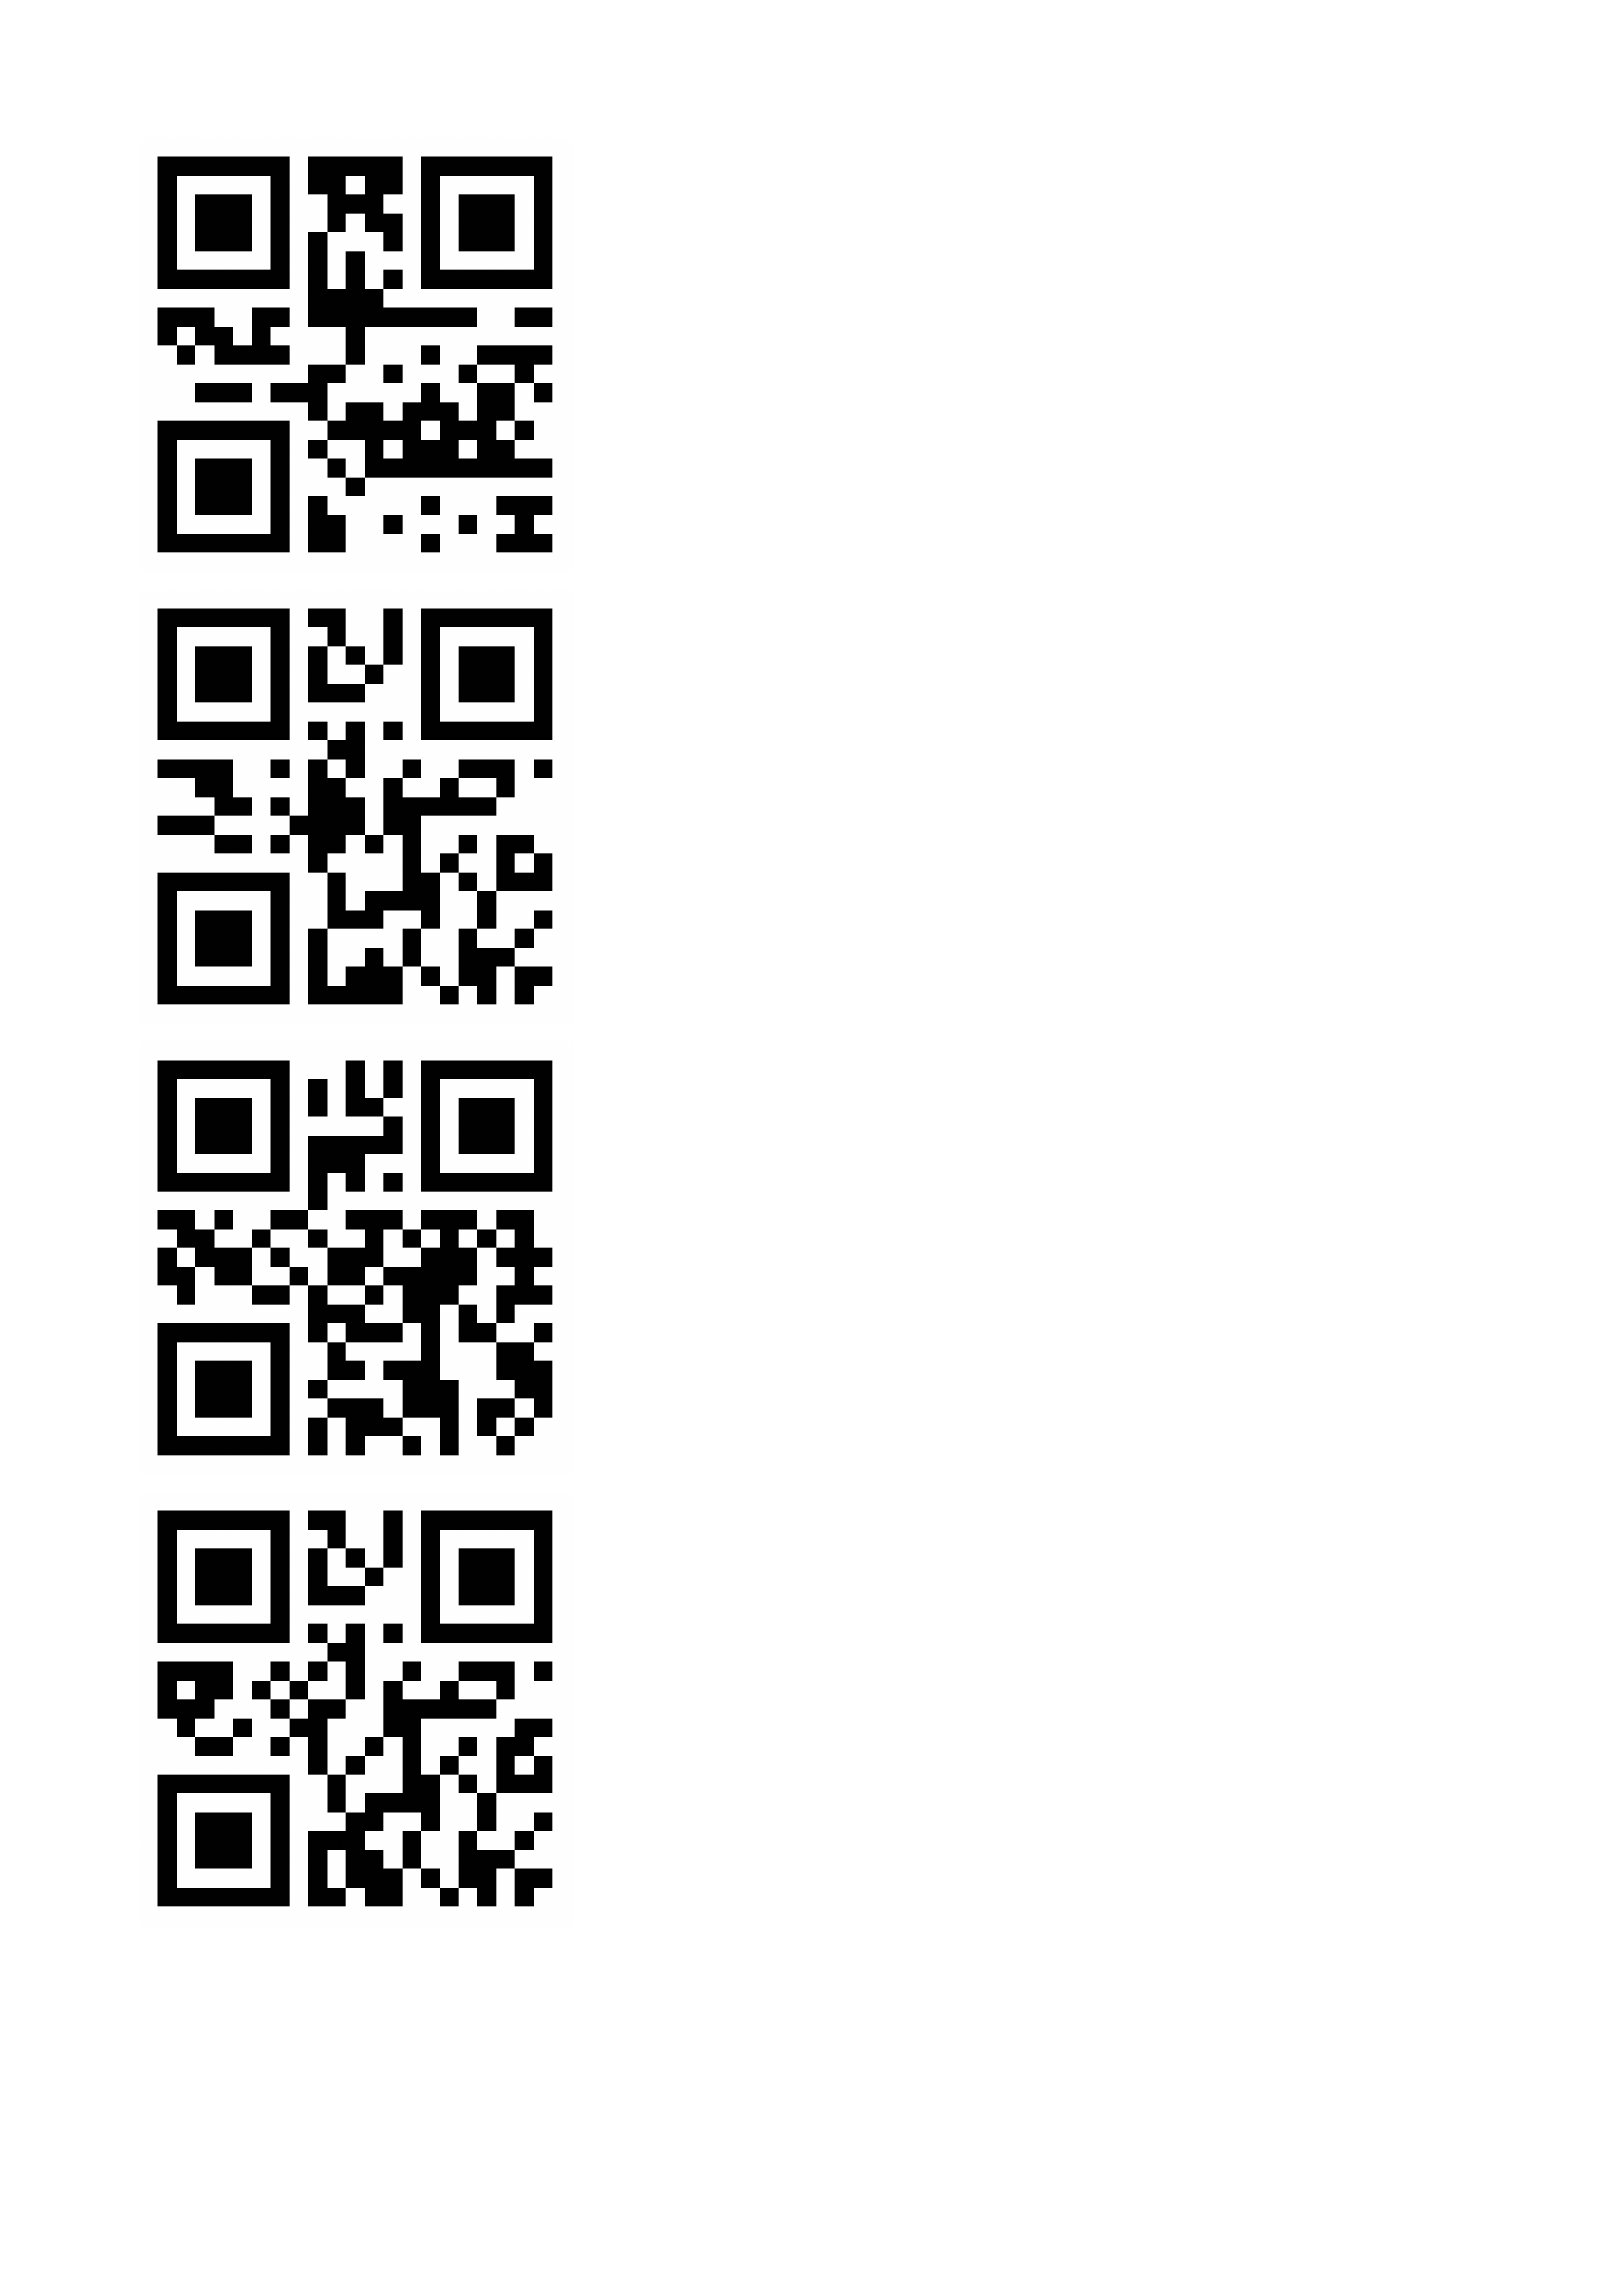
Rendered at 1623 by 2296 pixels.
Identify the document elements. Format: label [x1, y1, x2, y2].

picture [139, 590, 573, 1024]
picture [139, 1492, 573, 1927]
picture [139, 139, 573, 573]
picture [139, 1041, 573, 1475]
